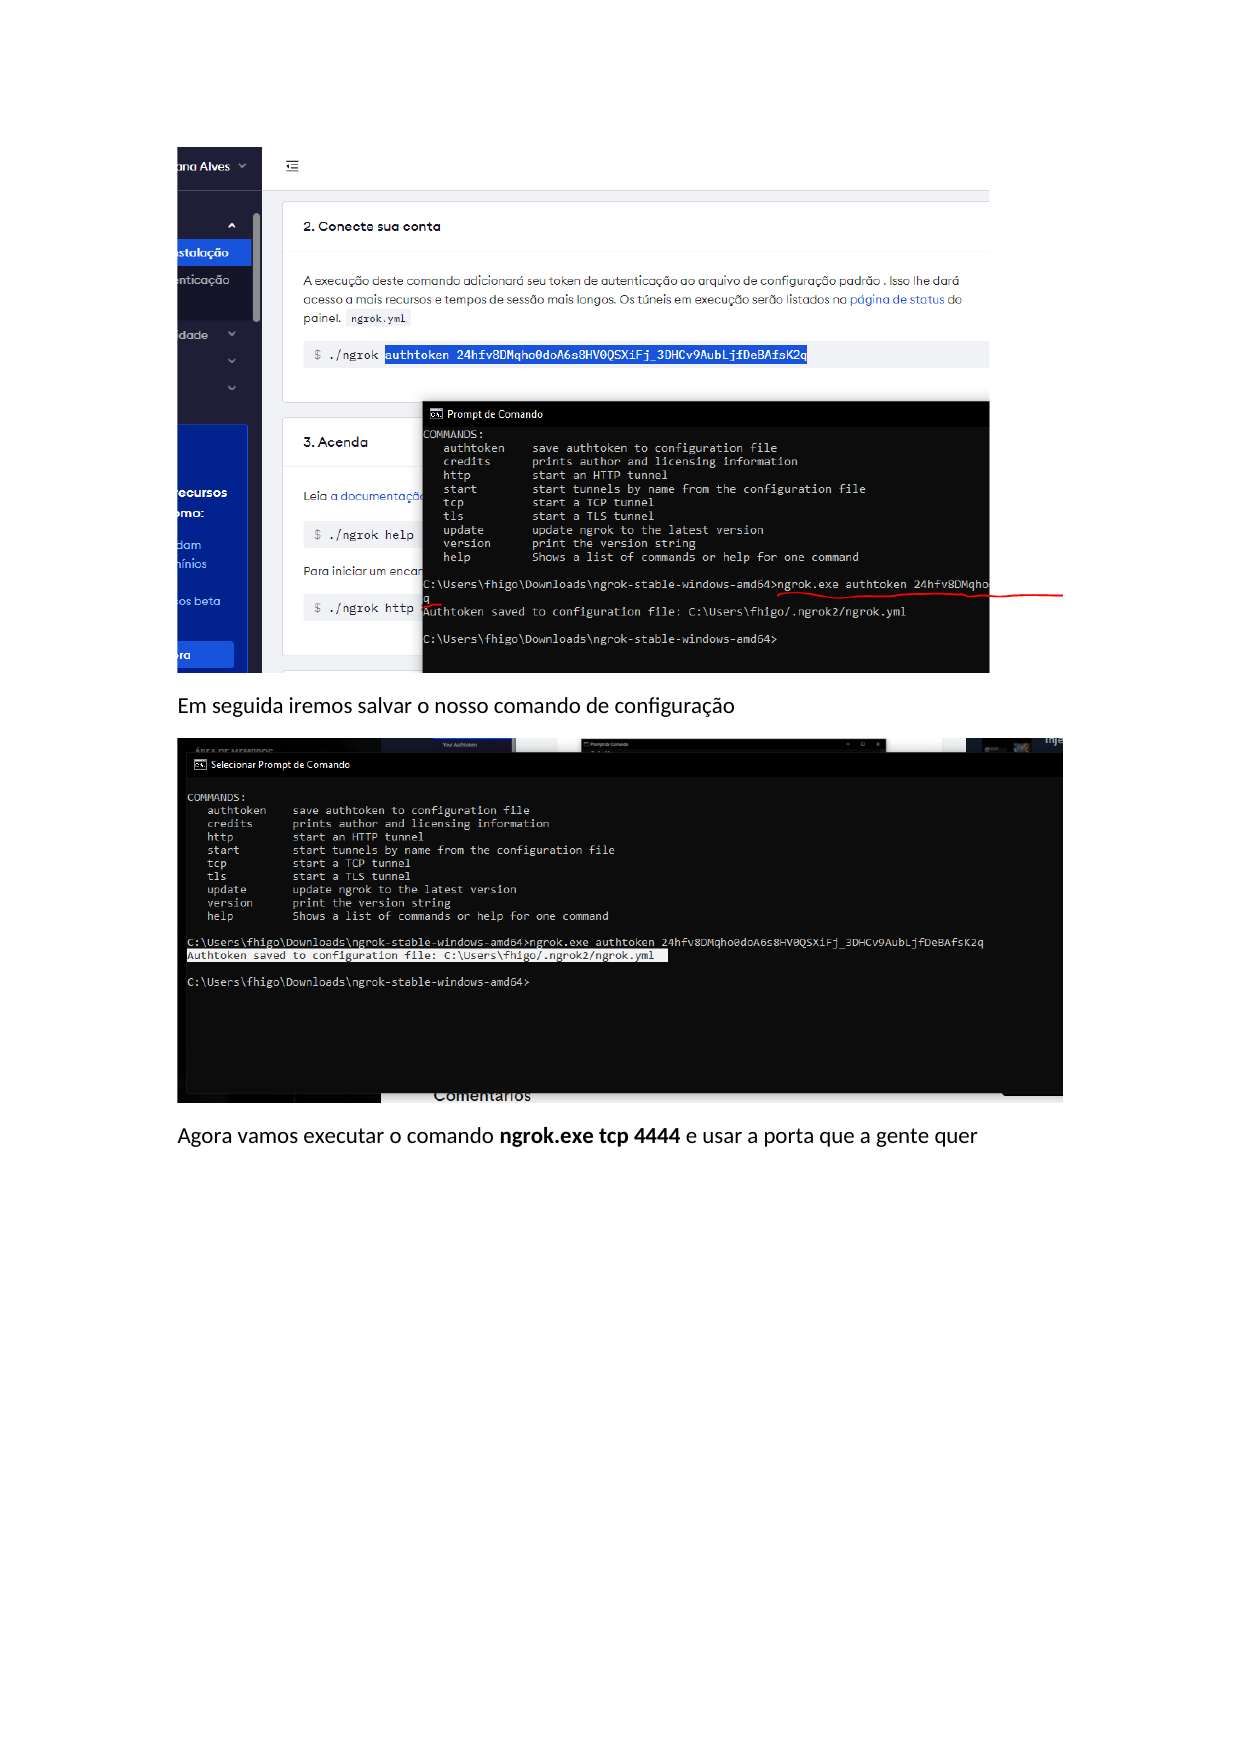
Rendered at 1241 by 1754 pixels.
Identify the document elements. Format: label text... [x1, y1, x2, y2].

text Agora vamos executar o comando ngrok.exe tcp 4444 e usar a porta que a gente quer [177, 1121, 1063, 1149]
picture [177, 147, 1063, 673]
text Em seguida iremos salvar o nosso comando de configuração [177, 691, 1063, 719]
picture [177, 738, 1063, 1103]
